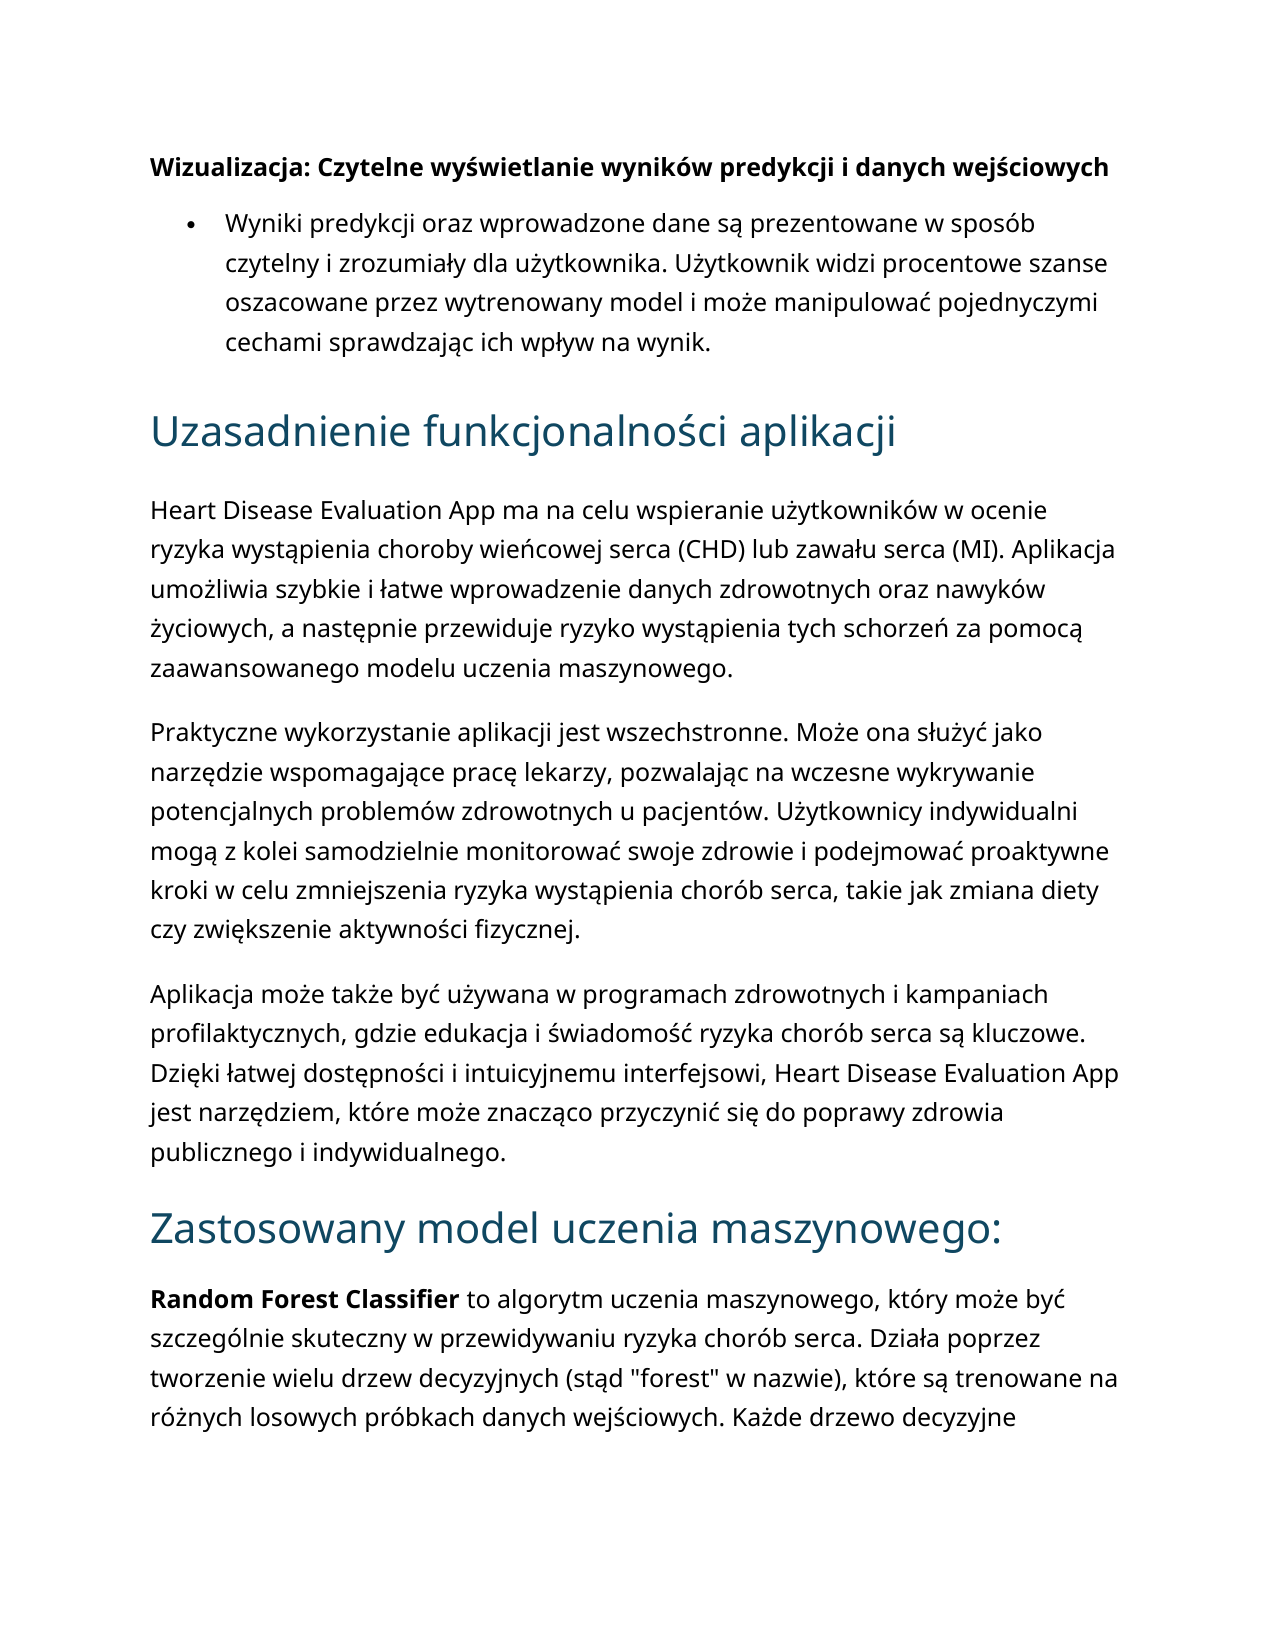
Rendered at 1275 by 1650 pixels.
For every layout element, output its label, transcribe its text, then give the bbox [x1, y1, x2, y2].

text Aplikacja może także być używana w programach zdrowotnych i kampaniach profilaktycznych, gdzie edukacja i świadomość ryzyka chorób serca są kluczowe. Dzięki łatwej dostępności i intuicyjnemu interfejsowi, Heart Disease Evaluation App jest narzędziem, które może znacząco przyczynić się do poprawy zdrowia publicznego i indywidualnego. [150, 977, 1125, 1169]
text Heart Disease Evaluation App ma na celu wspieranie użytkowników w ocenie ryzyka wystąpienia choroby wieńcowej serca (CHD) lub zawału serca (MI). Aplikacja umożliwia szybkie i łatwe wprowadzenie danych zdrowotnych oraz nawyków życiowych, a następnie przewiduje ryzyko wystąpienia tych schorzeń za pomocą zaawansowanego modelu uczenia maszynowego. [150, 492, 1125, 684]
text Zastosowany model uczenia maszynowego: [150, 1199, 1125, 1256]
list Wyniki predykcji oraz wprowadzone dane są prezentowane w sposób czytelny i zrozumiały dla użytkownika. Użytkownik widzi procentowe szanse oszacowane przez wytrenowany model i może manipulować pojednyczymi cechami sprawdzając ich wpływ na wynik. [187, 206, 1125, 359]
text Wizualizacja: Czytelne wyświetlanie wyników predykcji i danych wejściowych [150, 150, 1125, 184]
text Praktyczne wykorzystanie aplikacji jest wszechstronne. Może ona służyć jako narzędzie wspomagające pracę lekarzy, pozwalając na wczesne wykrywanie potencjalnych problemów zdrowotnych u pacjentów. Użytkownicy indywidualni mogą z kolei samodzielnie monitorować swoje zdrowie i podejmować proaktywne kroki w celu zmniejszenia ryzyka wystąpienia chorób serca, takie jak zmiana diety czy zwiększenie aktywności fizycznej. [150, 715, 1125, 946]
subtitle Uzasadnienie funkcjonalności aplikacji [150, 402, 1125, 458]
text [150, 1282, 1125, 1434]
